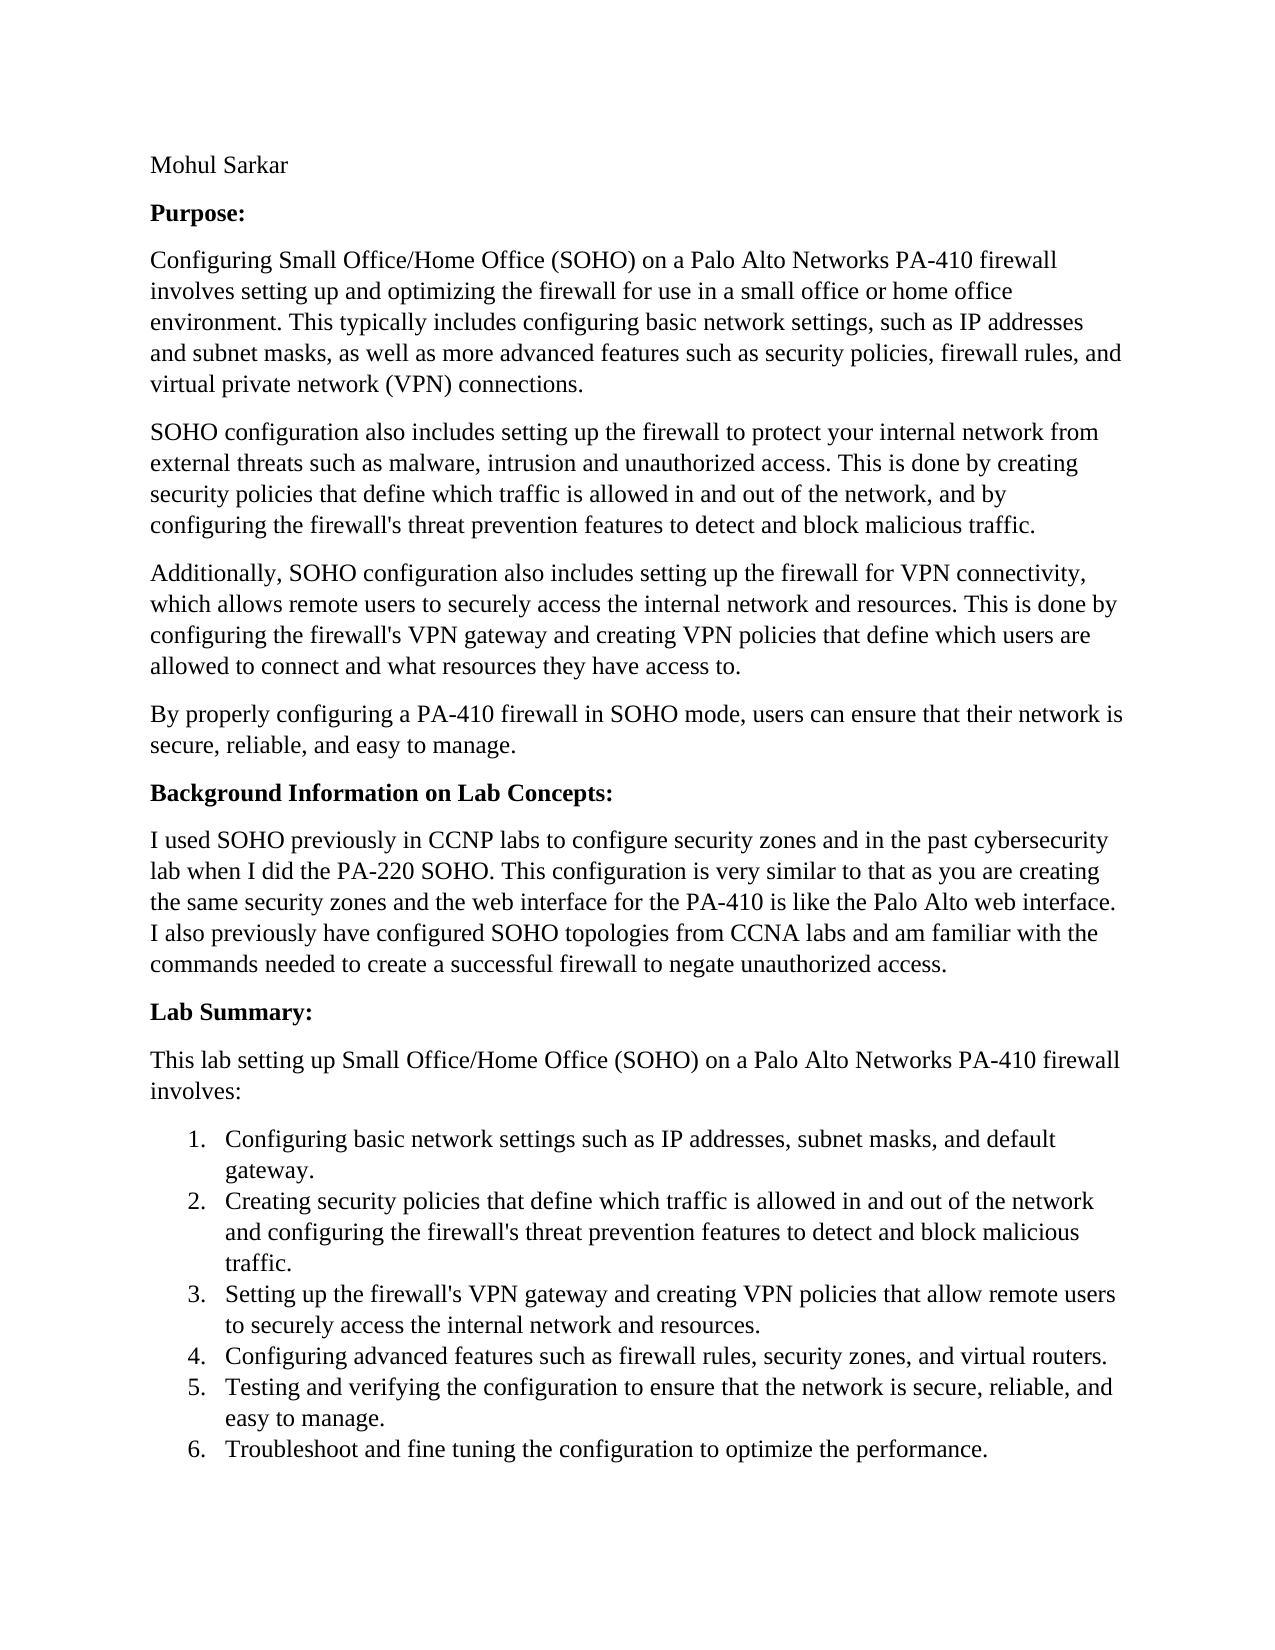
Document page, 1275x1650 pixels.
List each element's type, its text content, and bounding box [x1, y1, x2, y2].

text Lab Summary: [150, 997, 1125, 1026]
text By properly configuring a PA-410 firewall in SOHO mode, users can ensure that their network is secure, reliable, and easy to manage. [150, 699, 1125, 759]
list Configuring advanced features such as firewall rules, security zones, and virtual routers. [187, 1341, 1125, 1370]
list Configuring basic network settings such as IP addresses, subnet masks, and default gateway. [187, 1124, 1125, 1183]
list Troubleshoot and fine tuning the configuration to optimize the performance. [187, 1434, 1125, 1463]
list Creating security policies that define which traffic is allowed in and out of the network and configuring the firewall's threat prevention features to detect and block malicious traffic. [187, 1186, 1125, 1277]
list Testing and verifying the configuration to ensure that the network is secure, reliable, and easy to manage. [187, 1372, 1125, 1432]
list Setting up the firewall's VPN gateway and creating VPN policies that allow remote users to securely access the internal network and resources. [187, 1279, 1125, 1339]
text This lab setting up Small Office/Home Office (SOHO) on a Palo Alto Networks PA-410 firewall involves: [150, 1045, 1125, 1105]
text I used SOHO previously in CCNP labs to configure security zones and in the past cybersecurity lab when I did the PA-220 SOHO. This configuration is very similar to that as you are creating the same security zones and the web interface for the PA-410 is like the Palo Alto web interface. I also previously have configured SOHO topologies from CCNA labs and am familiar with the commands needed to create a successful firewall to negate unauthorized access. [150, 825, 1125, 978]
text Purpose: [150, 198, 1125, 226]
text Mohul Sarkar [150, 150, 1125, 179]
text Additionally, SOHO configuration also includes setting up the firewall for VPN connectivity, which allows remote users to securely access the internal network and resources. This is done by configuring the firewall's VPN gateway and creating VPN policies that define which users are allowed to connect and what resources they have access to. [150, 558, 1125, 680]
text Background Information on Lab Concepts: [150, 778, 1125, 806]
text SOHO configuration also includes setting up the firewall to protect your internal network from external threats such as malware, intrusion and unauthorized access. This is done by creating security policies that define which traffic is allowed in and out of the network, and by configuring the firewall's threat prevention features to detect and block malicious traffic. [150, 417, 1125, 539]
text Configuring Small Office/Home Office (SOHO) on a Palo Alto Networks PA-410 firewall involves setting up and optimizing the firewall for use in a small office or home office environment. This typically includes configuring basic network settings, such as IP addresses and subnet masks, as well as more advanced features such as security policies, firewall rules, and virtual private network (VPN) connections. [150, 245, 1125, 398]
